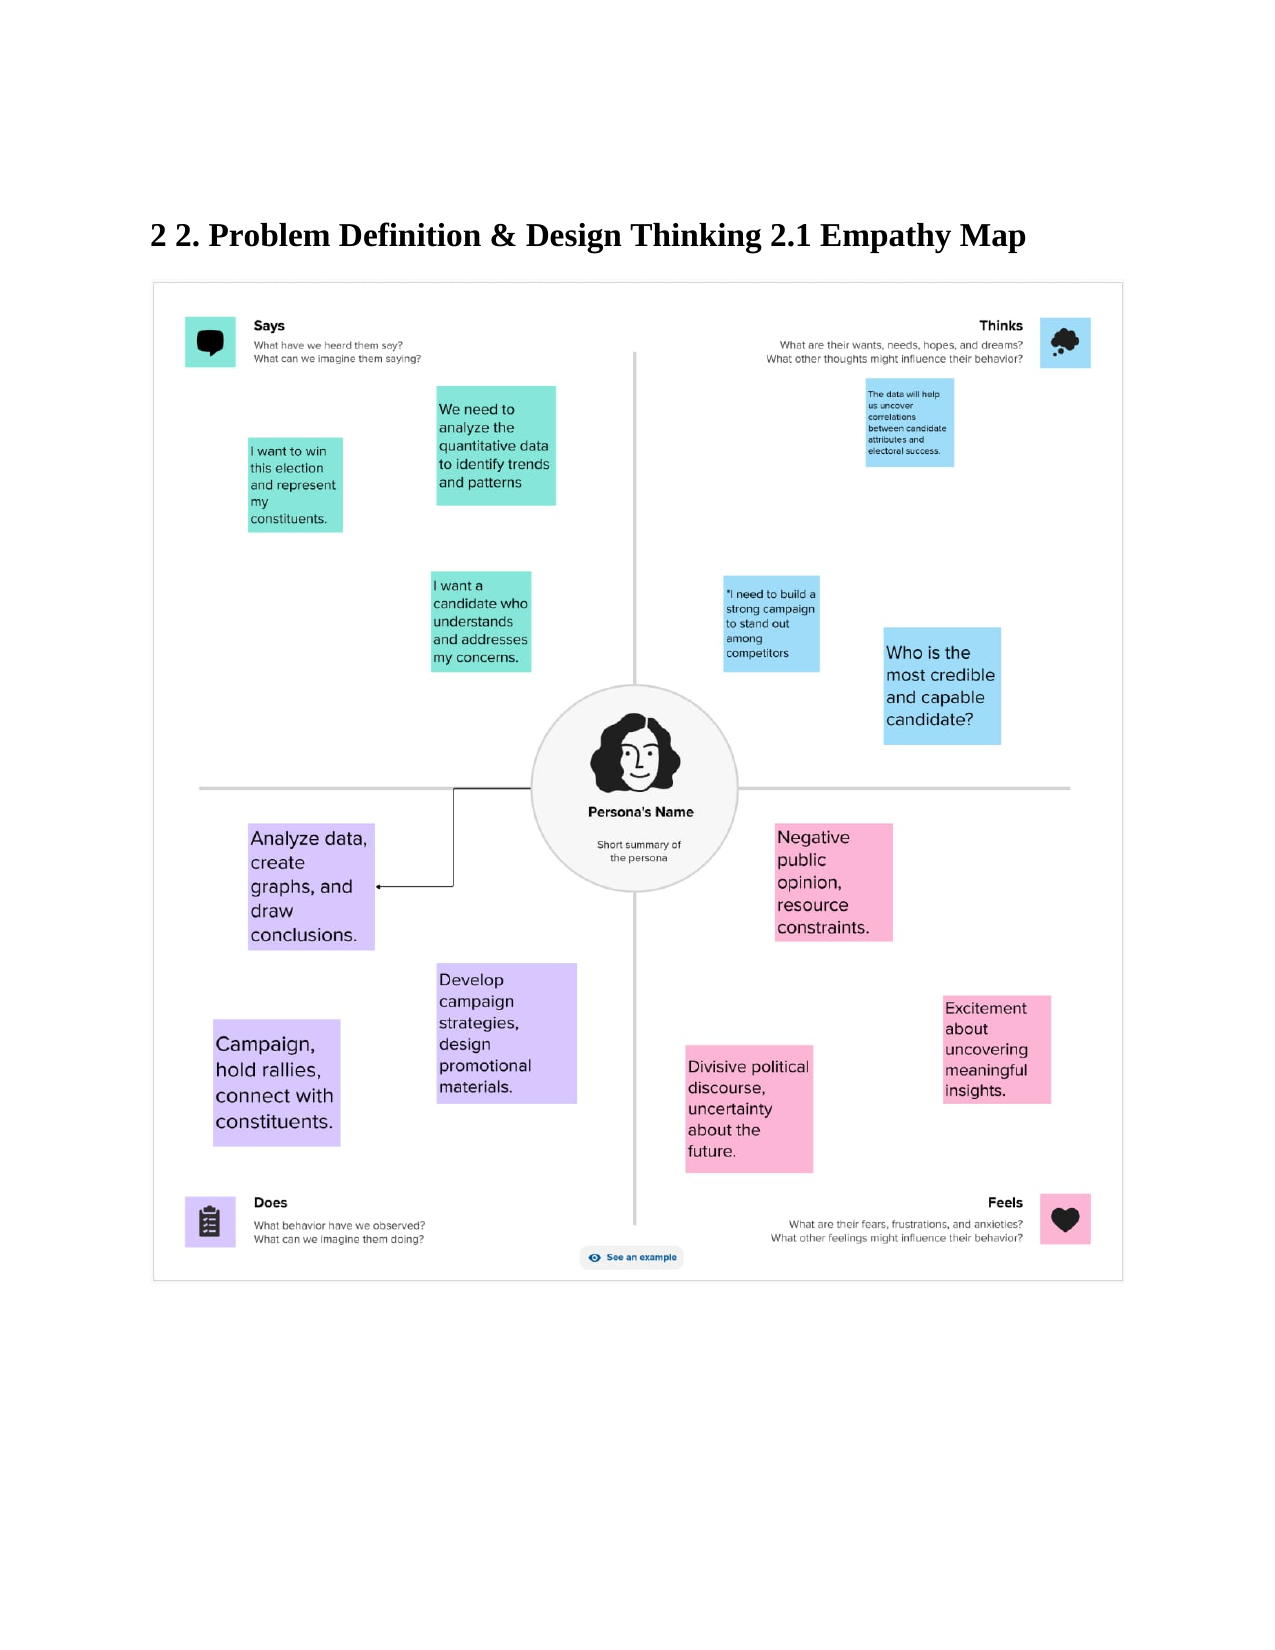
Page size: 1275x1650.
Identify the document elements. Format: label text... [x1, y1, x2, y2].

picture [150, 279, 1125, 1284]
text 2 2. Problem Definition & Design Thinking 2.1 Empathy Map [150, 215, 1125, 253]
